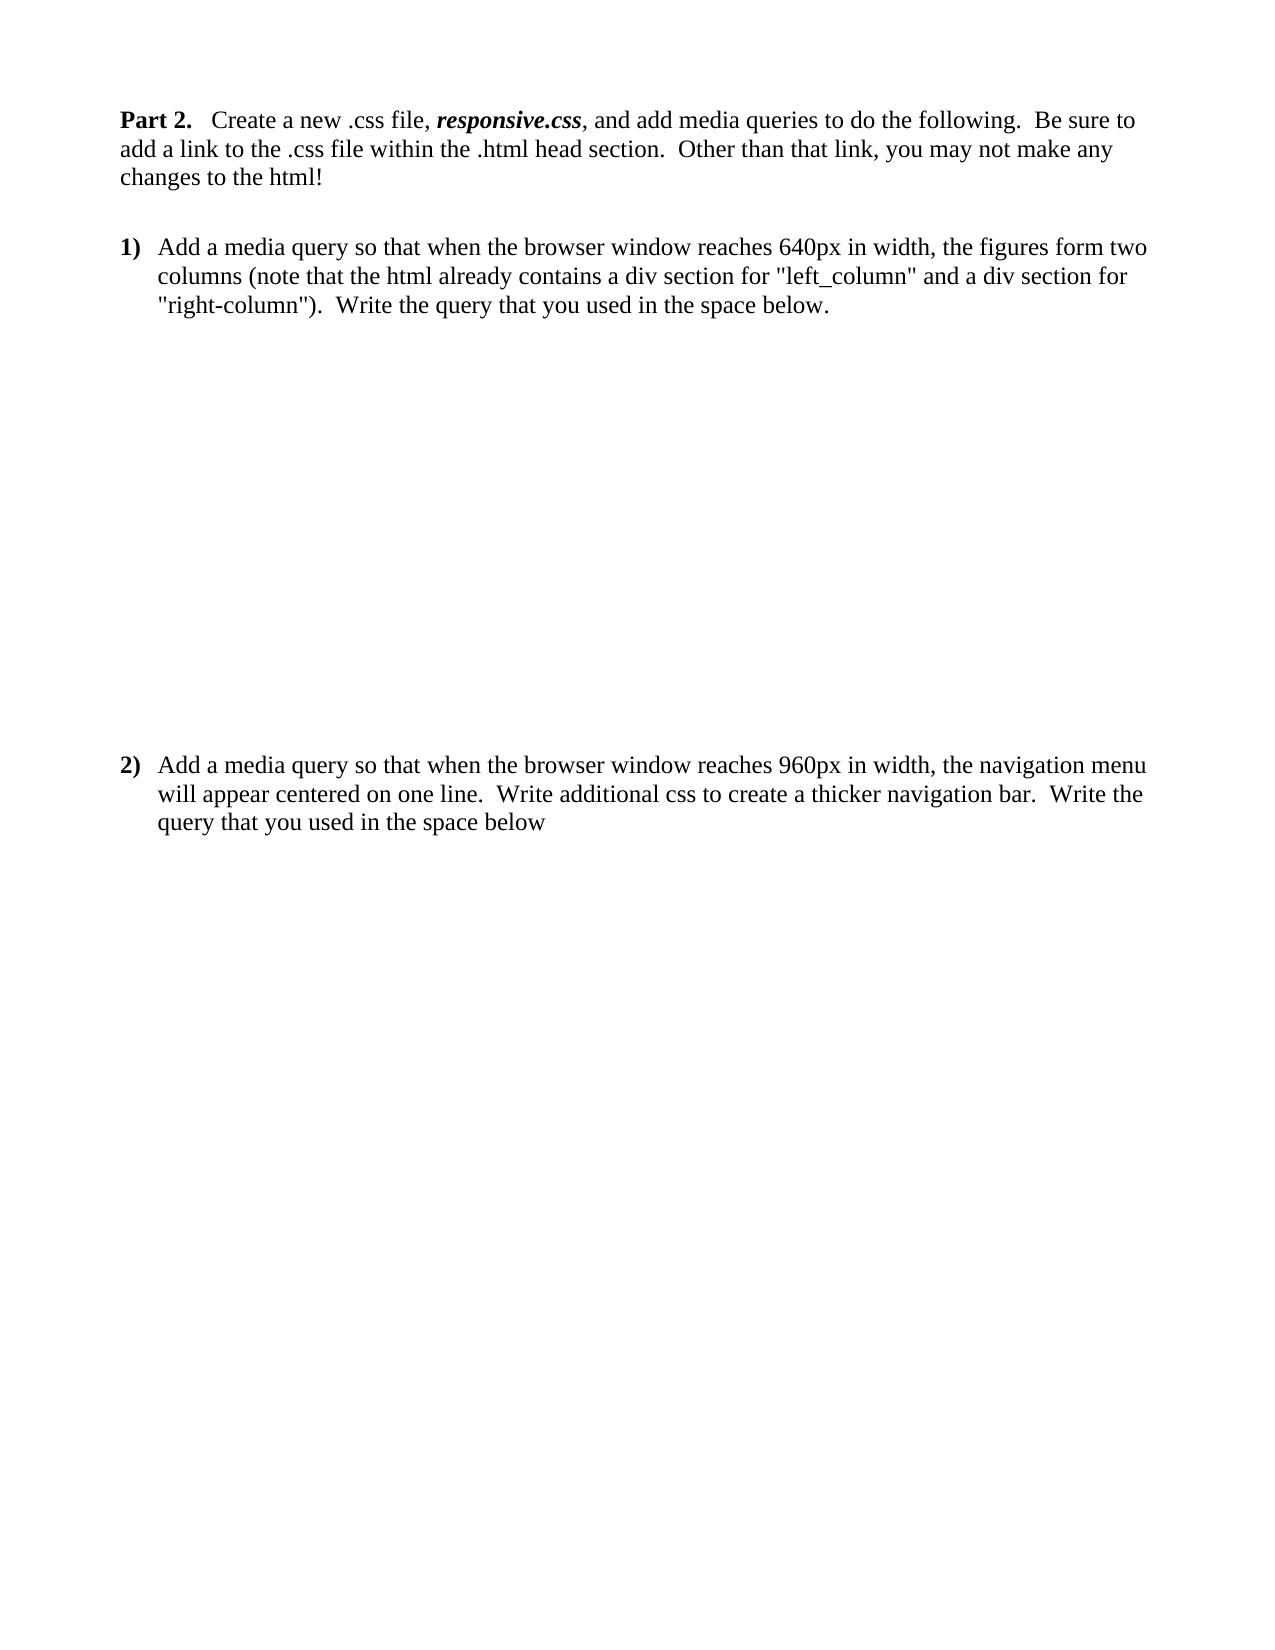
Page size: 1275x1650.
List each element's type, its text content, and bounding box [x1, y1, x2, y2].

text Part 2. Create a new .css file, responsive.css, and add media queries to do the following. Be sure to add a link to the .css file within the .html head section. Other than that link, you may not make any changes to the html! [120, 105, 1155, 191]
list Add a media query so that when the browser window reaches 960px in width, the navigation menu will appear centered on one line. Write additional css to create a thicker navigation bar. Write the query that you used in the space below [120, 750, 1155, 836]
list Add a media query so that when the browser window reaches 640px in width, the figures form two columns (note that the html already contains a div section for "left_column" and a div section for "right-column"). Write the query that you used in the space below. [120, 232, 1155, 462]
